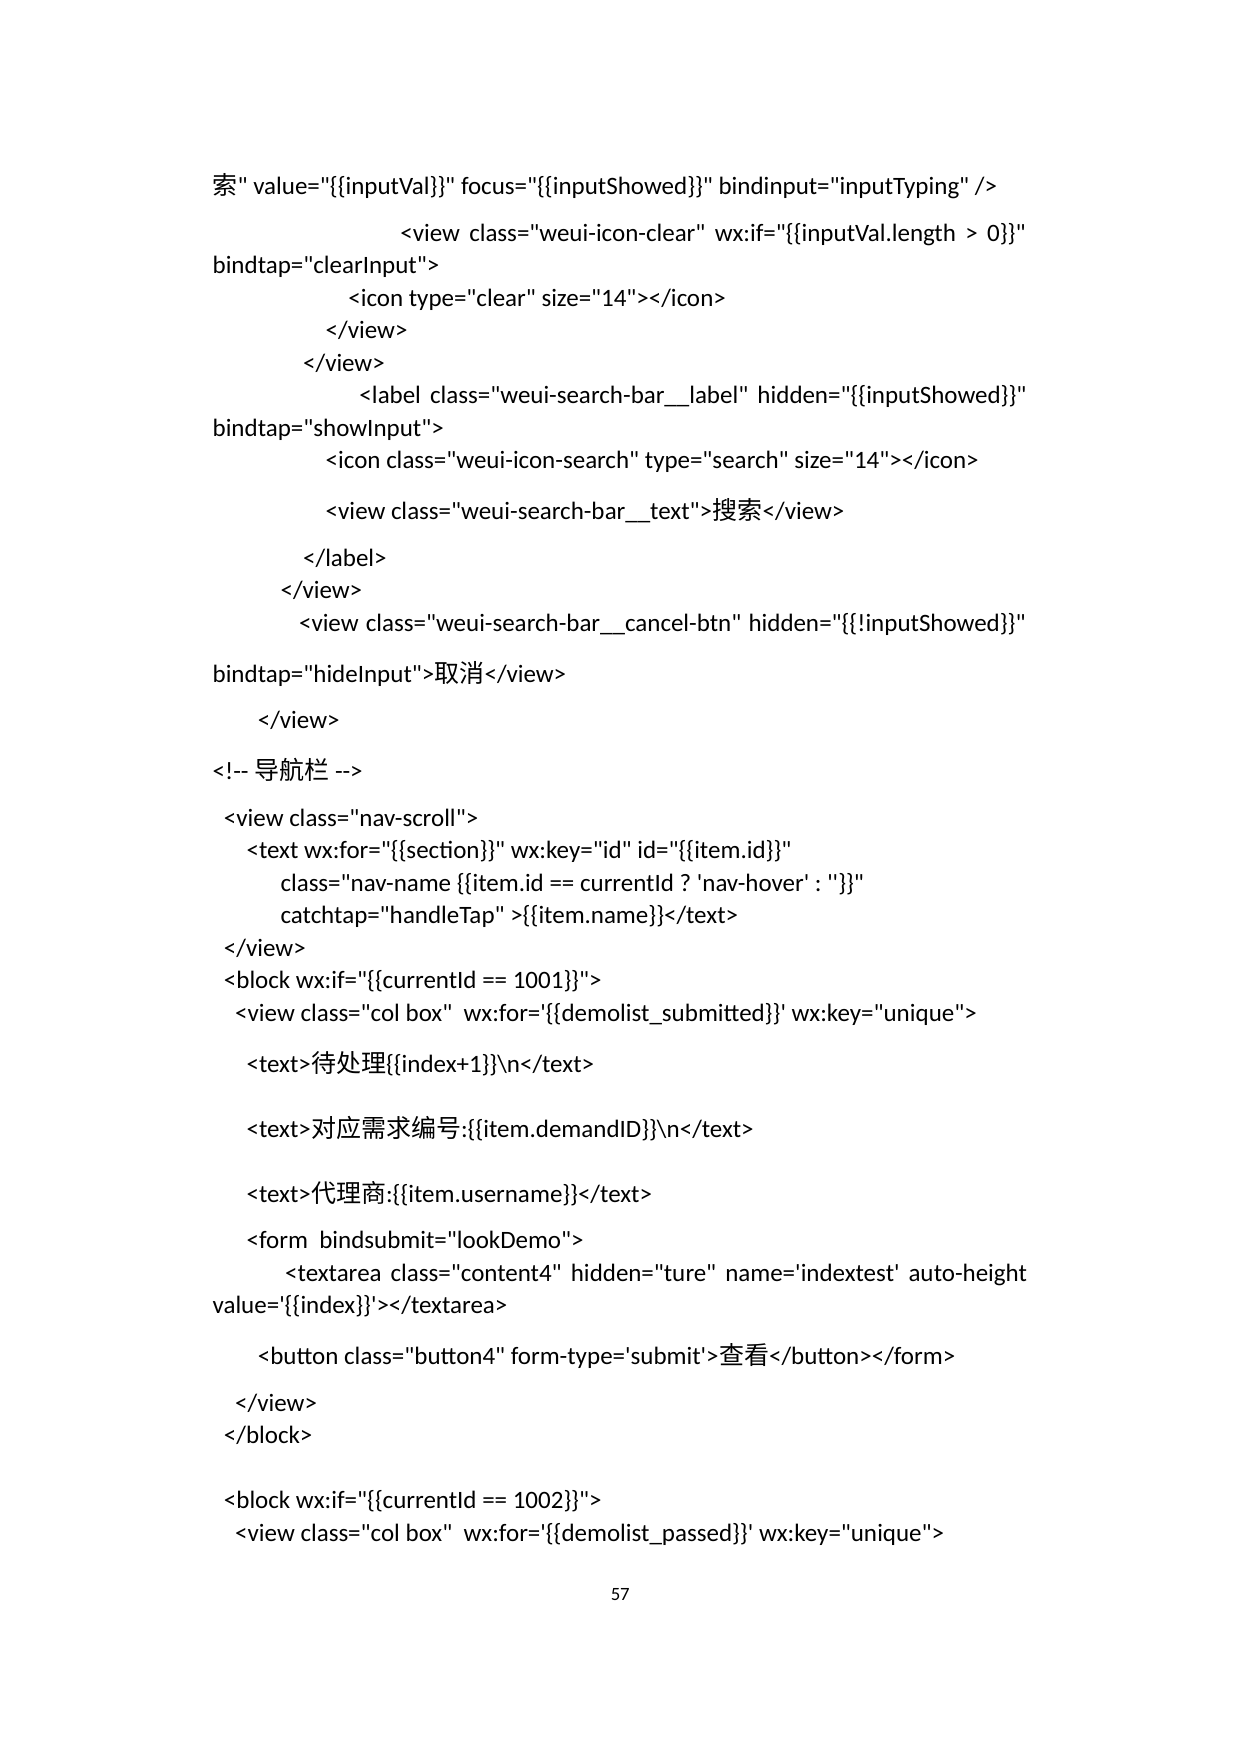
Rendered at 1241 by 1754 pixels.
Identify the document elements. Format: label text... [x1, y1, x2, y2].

text class="nav-name {{item.id == currentId ? 'nav-hover' : ''}}" [212, 866, 1028, 899]
text catchtap="handleTap" >{{item.name}}</text> [212, 899, 1028, 931]
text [212, 151, 1028, 216]
text <button class="button4" form-type='submit'>查看</button></form> [212, 1321, 1028, 1386]
text <text>对应需求编号:{{item.demandID}}\n</text> [212, 1094, 1028, 1159]
text </view> [212, 931, 1028, 964]
text <text wx:for="{{section}}" wx:key="id" id="{{item.id}}" [212, 834, 1028, 866]
text <label class="weui-search-bar__label" hidden="{{inputShowed}}" bindtap="showInput"> [212, 379, 1028, 444]
text <text>代理商:{{item.username}}</text> [212, 1159, 1028, 1224]
text </view> [212, 346, 1028, 379]
text </view> [212, 314, 1028, 346]
text <view class="weui-search-bar__text">搜索</view> [212, 476, 1028, 541]
text <form bindsubmit="lookDemo"> [212, 1224, 1028, 1256]
text <view class="col box" wx:for='{{demolist_submitted}}' wx:key="unique"> [212, 996, 1028, 1029]
text <block wx:if="{{currentId == 1001}}"> [212, 964, 1028, 996]
text <view class="nav-scroll"> [212, 801, 1028, 834]
text </block> [212, 1419, 1028, 1451]
text <icon class="weui-icon-search" type="search" size="14"></icon> [212, 444, 1028, 476]
text <view class="weui-search-bar__cancel-btn" hidden="{{!inputShowed}}" bindtap="hideInput">取消</view> [212, 606, 1028, 704]
text <icon type="clear" size="14"></icon> [212, 281, 1028, 314]
text <block wx:if="{{currentId == 1002}}"> [212, 1484, 1028, 1516]
text </label> [212, 541, 1028, 574]
text <!-- 导航栏 --> [212, 736, 1028, 801]
text <view class="col box" wx:for='{{demolist_passed}}' wx:key="unique"> [212, 1516, 1028, 1549]
text </view> [212, 704, 1028, 736]
text <view class="weui-icon-clear" wx:if="{{inputVal.length > 0}}" bindtap="clearInput"> [212, 216, 1028, 281]
text </view> [212, 574, 1028, 606]
text <text>待处理{{index+1}}\n</text> [212, 1029, 1028, 1094]
text <textarea class="content4" hidden="ture" name='indextest' auto-height value='{{index}}'></textarea> [212, 1256, 1028, 1321]
text </view> [212, 1386, 1028, 1419]
